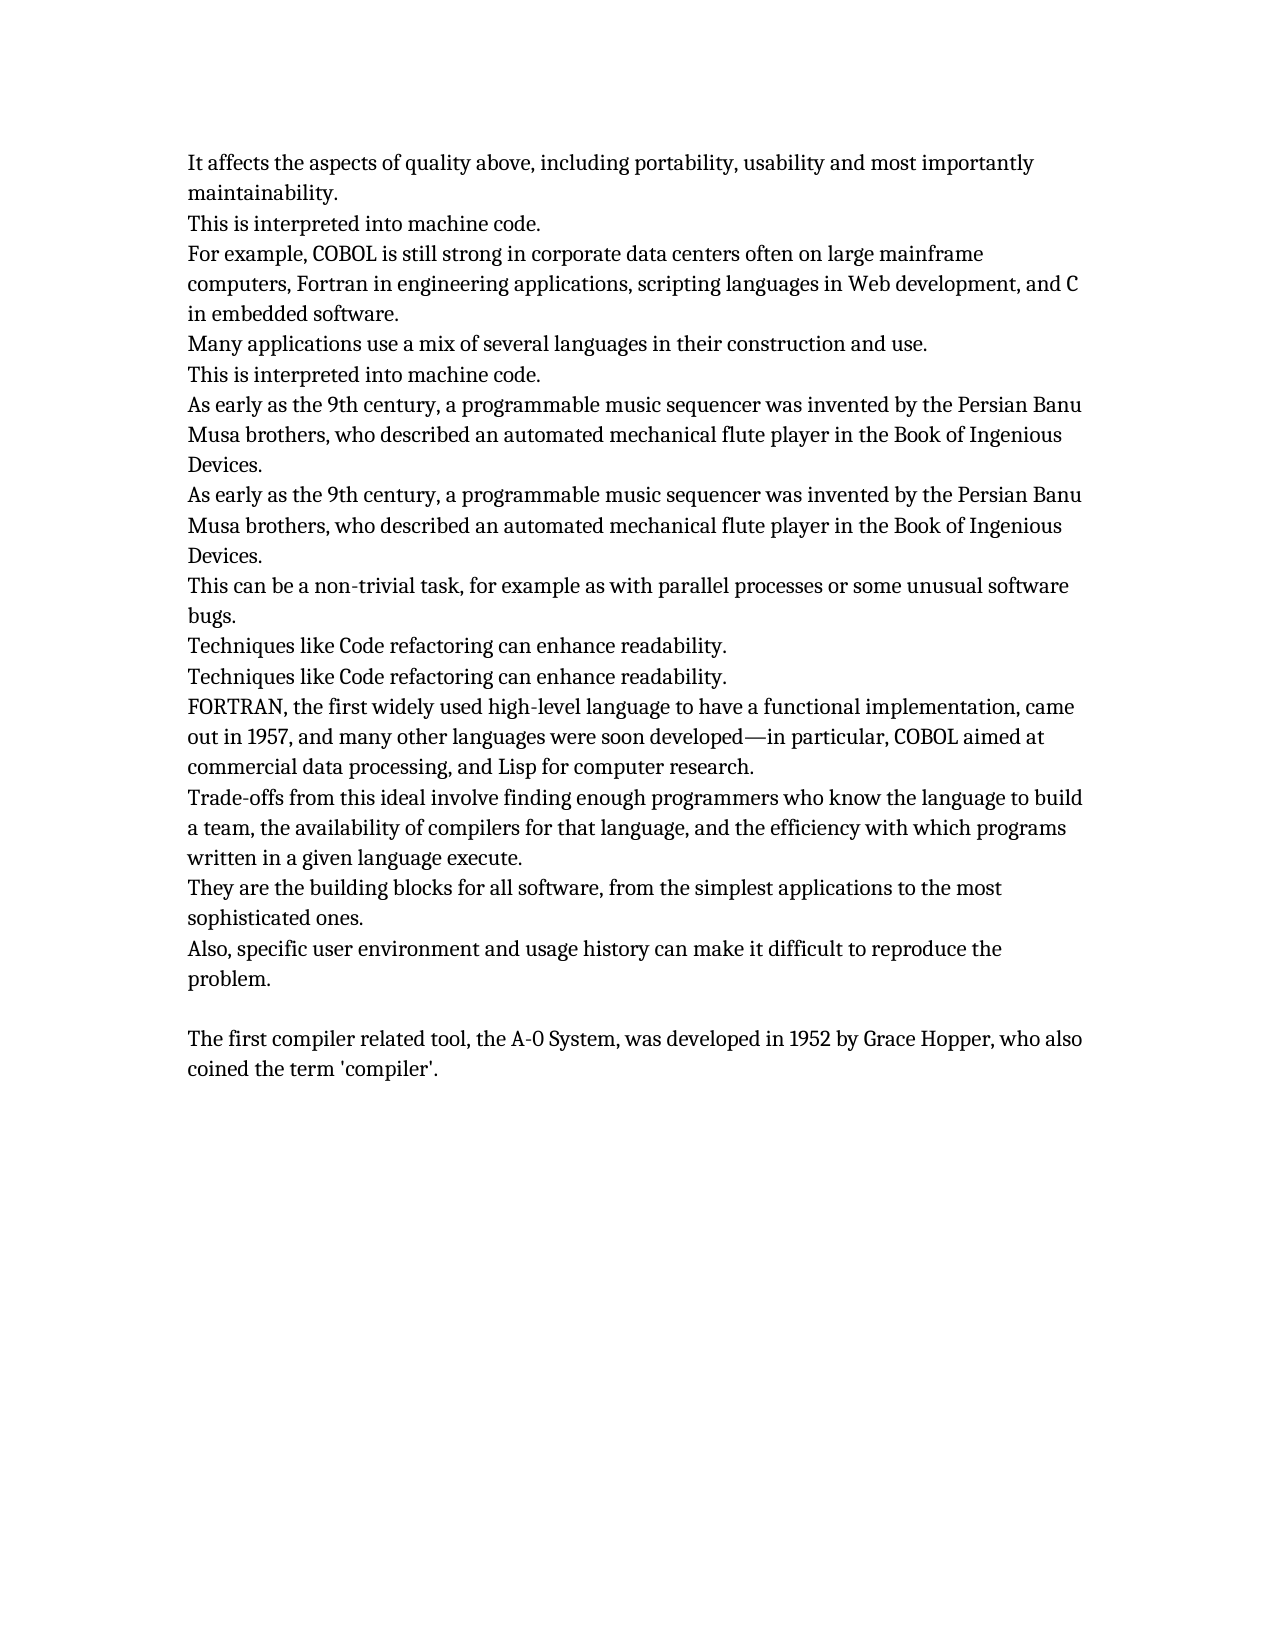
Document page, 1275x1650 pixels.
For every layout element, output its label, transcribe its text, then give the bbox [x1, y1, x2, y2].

text It affects the aspects of quality above, including portability, usability and most importantly maintainability. This is interpreted into machine code. For example, COBOL is still strong in corporate data centers often on large mainframe computers, Fortran in engineering applications, scripting languages in Web development, and C in embedded software. Many applications use a mix of several languages in their construction and use. This is interpreted into machine code. As early as the 9th century, a programmable music sequencer was invented by the Persian Banu Musa brothers, who described an automated mechanical flute player in the Book of Ingenious Devices. As early as the 9th century, a programmable music sequencer was invented by the Persian Banu Musa brothers, who described an automated mechanical flute player in the Book of Ingenious Devices. This can be a non-trivial task, for example as with parallel processes or some unusual software bugs. Techniques like Code refactoring can enhance readability. Techniques like Code refactoring can enhance readability. FORTRAN, the first widely used high-level language to have a functional implementation, came out in 1957, and many other languages were soon developed—in particular, COBOL aimed at commercial data processing, and Lisp for computer research. Trade-offs from this ideal involve finding enough programmers who know the language to build a team, the availability of compilers for that language, and the efficiency with which programs written in a given language execute. They are the building blocks for all software, from the simplest applications to the most sophisticated ones. Also, specific user environment and usage history can make it difficult to reproduce the problem. The first compiler related tool, the A-0 System, was developed in 1952 by Grace Hopper, who also coined the term 'compiler'. [187, 150, 1087, 1083]
